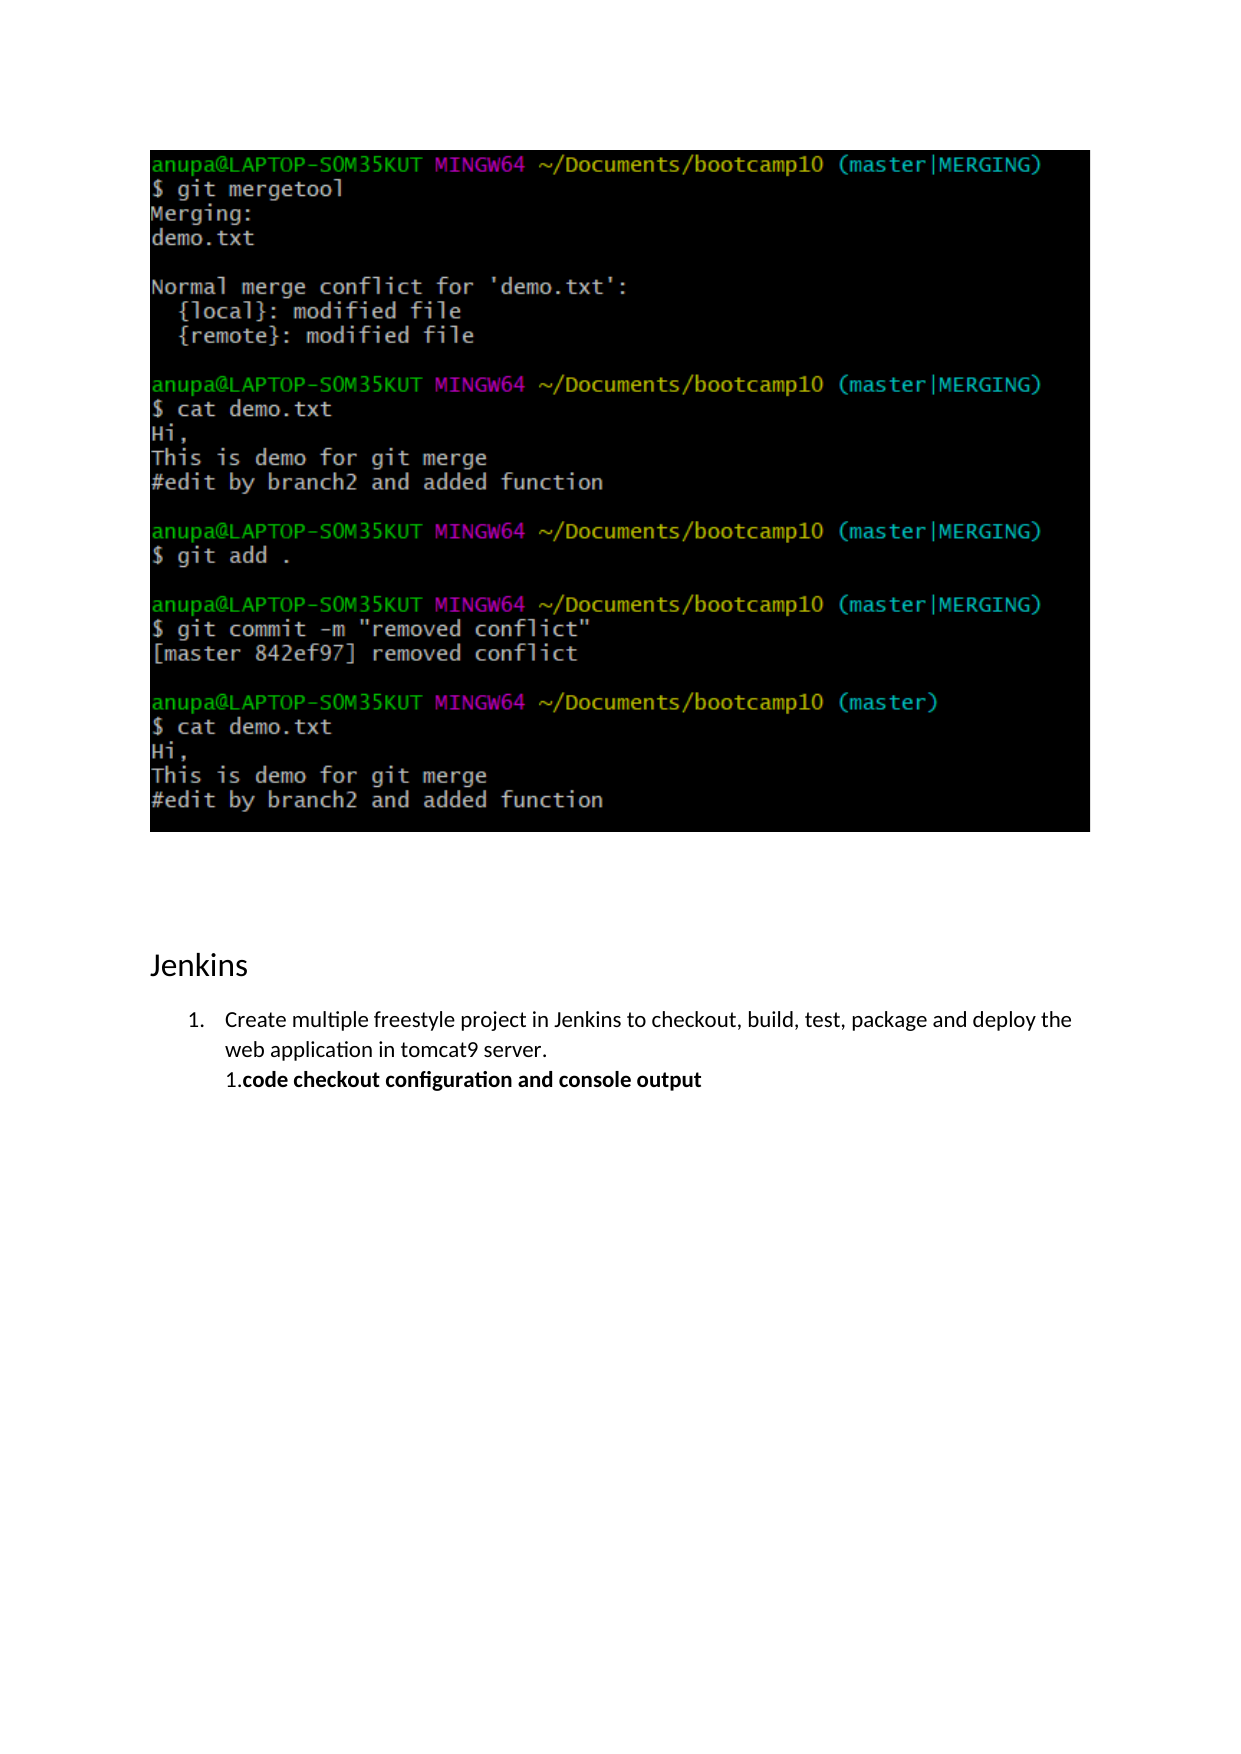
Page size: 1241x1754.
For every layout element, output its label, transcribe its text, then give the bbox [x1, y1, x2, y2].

picture [150, 150, 1091, 832]
list Create multiple freestyle project in Jenkins to checkout, build, test, package and deploy the web application in tomcat9 server. [187, 1005, 1090, 1063]
text Jenkins [150, 944, 1090, 985]
list 1.code checkout configuration and console output [225, 1066, 1090, 1093]
